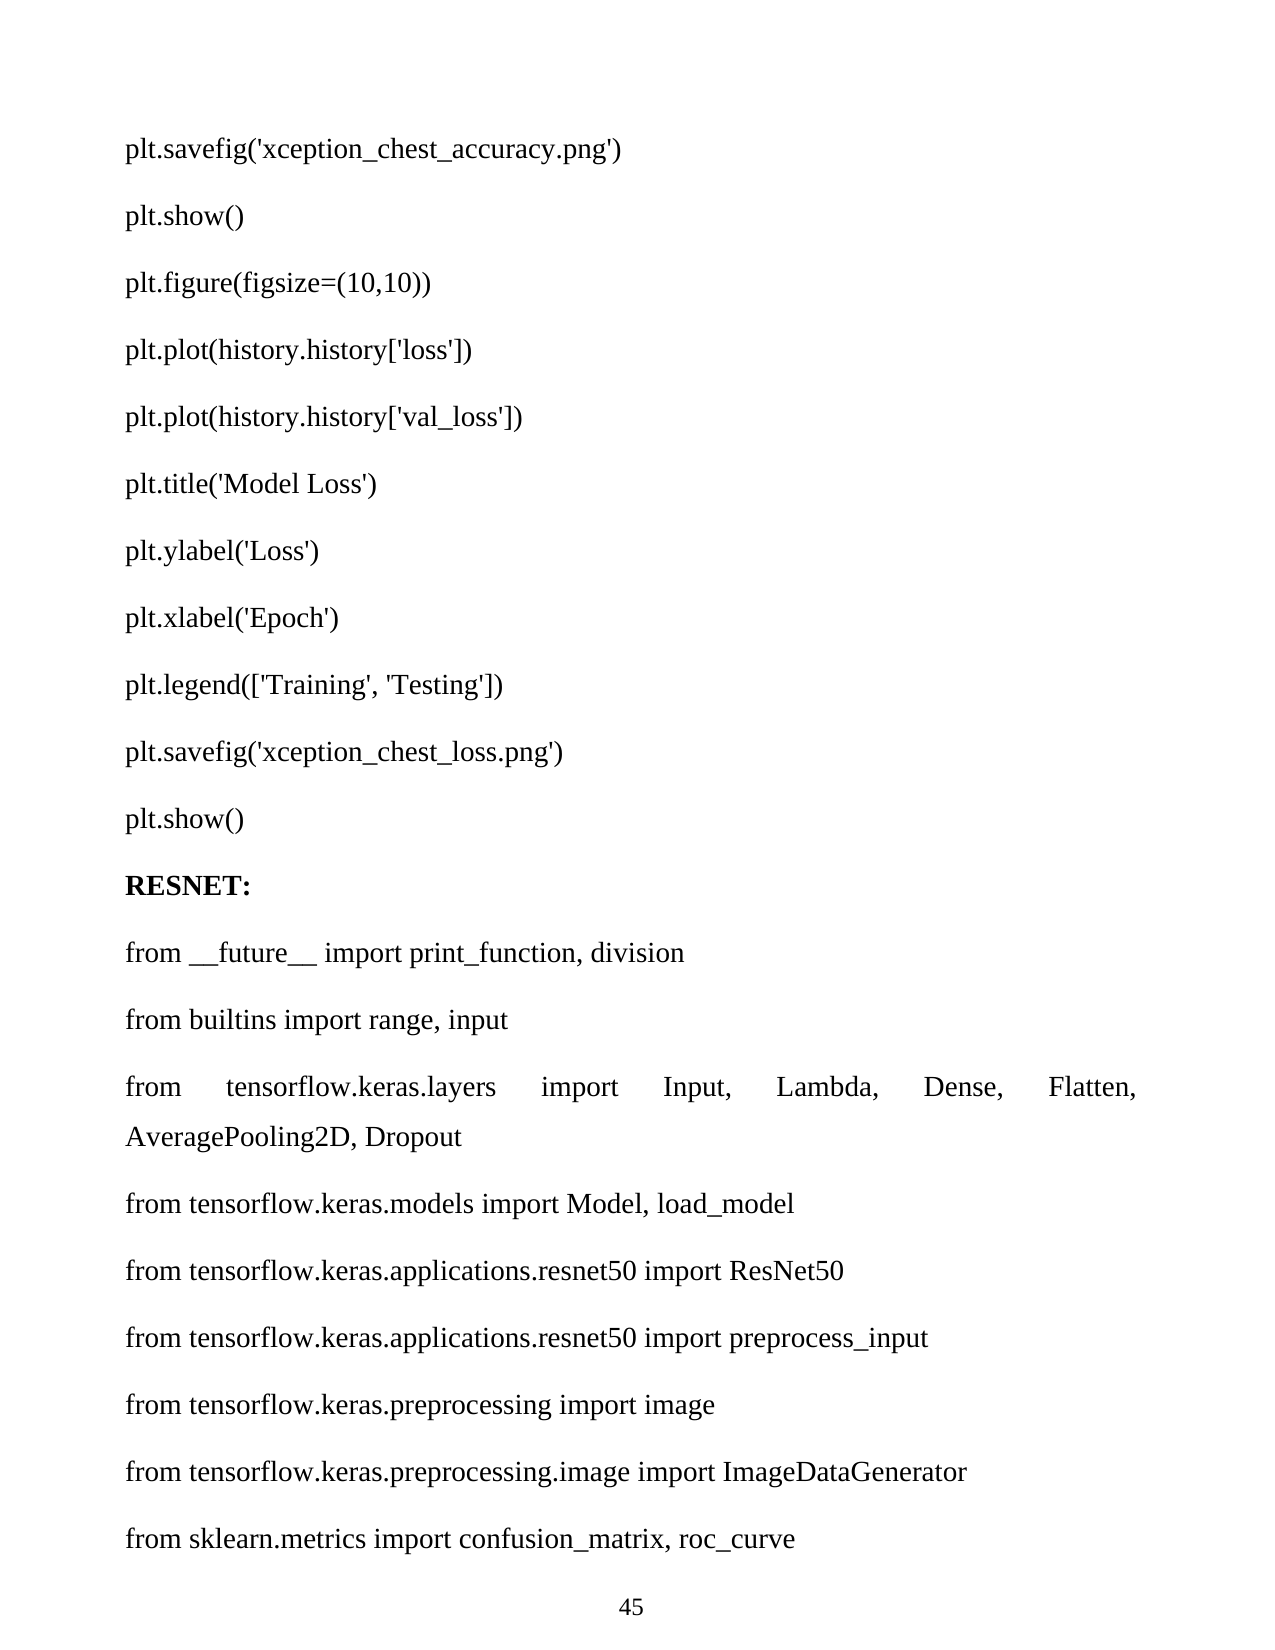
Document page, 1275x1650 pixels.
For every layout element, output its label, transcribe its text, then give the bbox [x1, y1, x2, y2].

text from tensorflow.keras.models import Model, load_model [125, 1186, 1137, 1220]
text plt.title('Model Loss') [125, 466, 1137, 500]
text plt.plot(history.history['val_loss']) [125, 399, 1137, 433]
text plt.xlabel('Epoch') [125, 600, 1137, 634]
text from tensorflow.keras.applications.resnet50 import preprocess_input [125, 1320, 1137, 1354]
text plt.show() [125, 801, 1137, 834]
text from tensorflow.keras.layers import Input, Lambda, Dense, Flatten, AveragePooling2D, Dropout [125, 1069, 1137, 1153]
text from tensorflow.keras.applications.resnet50 import ResNet50 [125, 1253, 1137, 1287]
text from builtins import range, input [125, 1002, 1137, 1036]
text plt.show() [125, 198, 1137, 232]
text from tensorflow.keras.preprocessing import image [125, 1387, 1137, 1421]
text plt.ylabel('Loss') [125, 533, 1137, 567]
text plt.savefig('xception_chest_loss.png') [125, 734, 1137, 768]
text from tensorflow.keras.preprocessing.image import ImageDataGenerator [125, 1454, 1137, 1488]
text plt.savefig('xception_chest_accuracy.png') [125, 131, 1137, 165]
text plt.legend(['Training', 'Testing']) [125, 667, 1137, 701]
text from sklearn.metrics import confusion_matrix, roc_curve [125, 1521, 1137, 1555]
text plt.plot(history.history['loss']) [125, 332, 1137, 366]
text RESNET: [125, 868, 1137, 902]
text from __future__ import print_function, division [125, 935, 1137, 968]
text plt.figure(figsize=(10,10)) [125, 265, 1137, 299]
